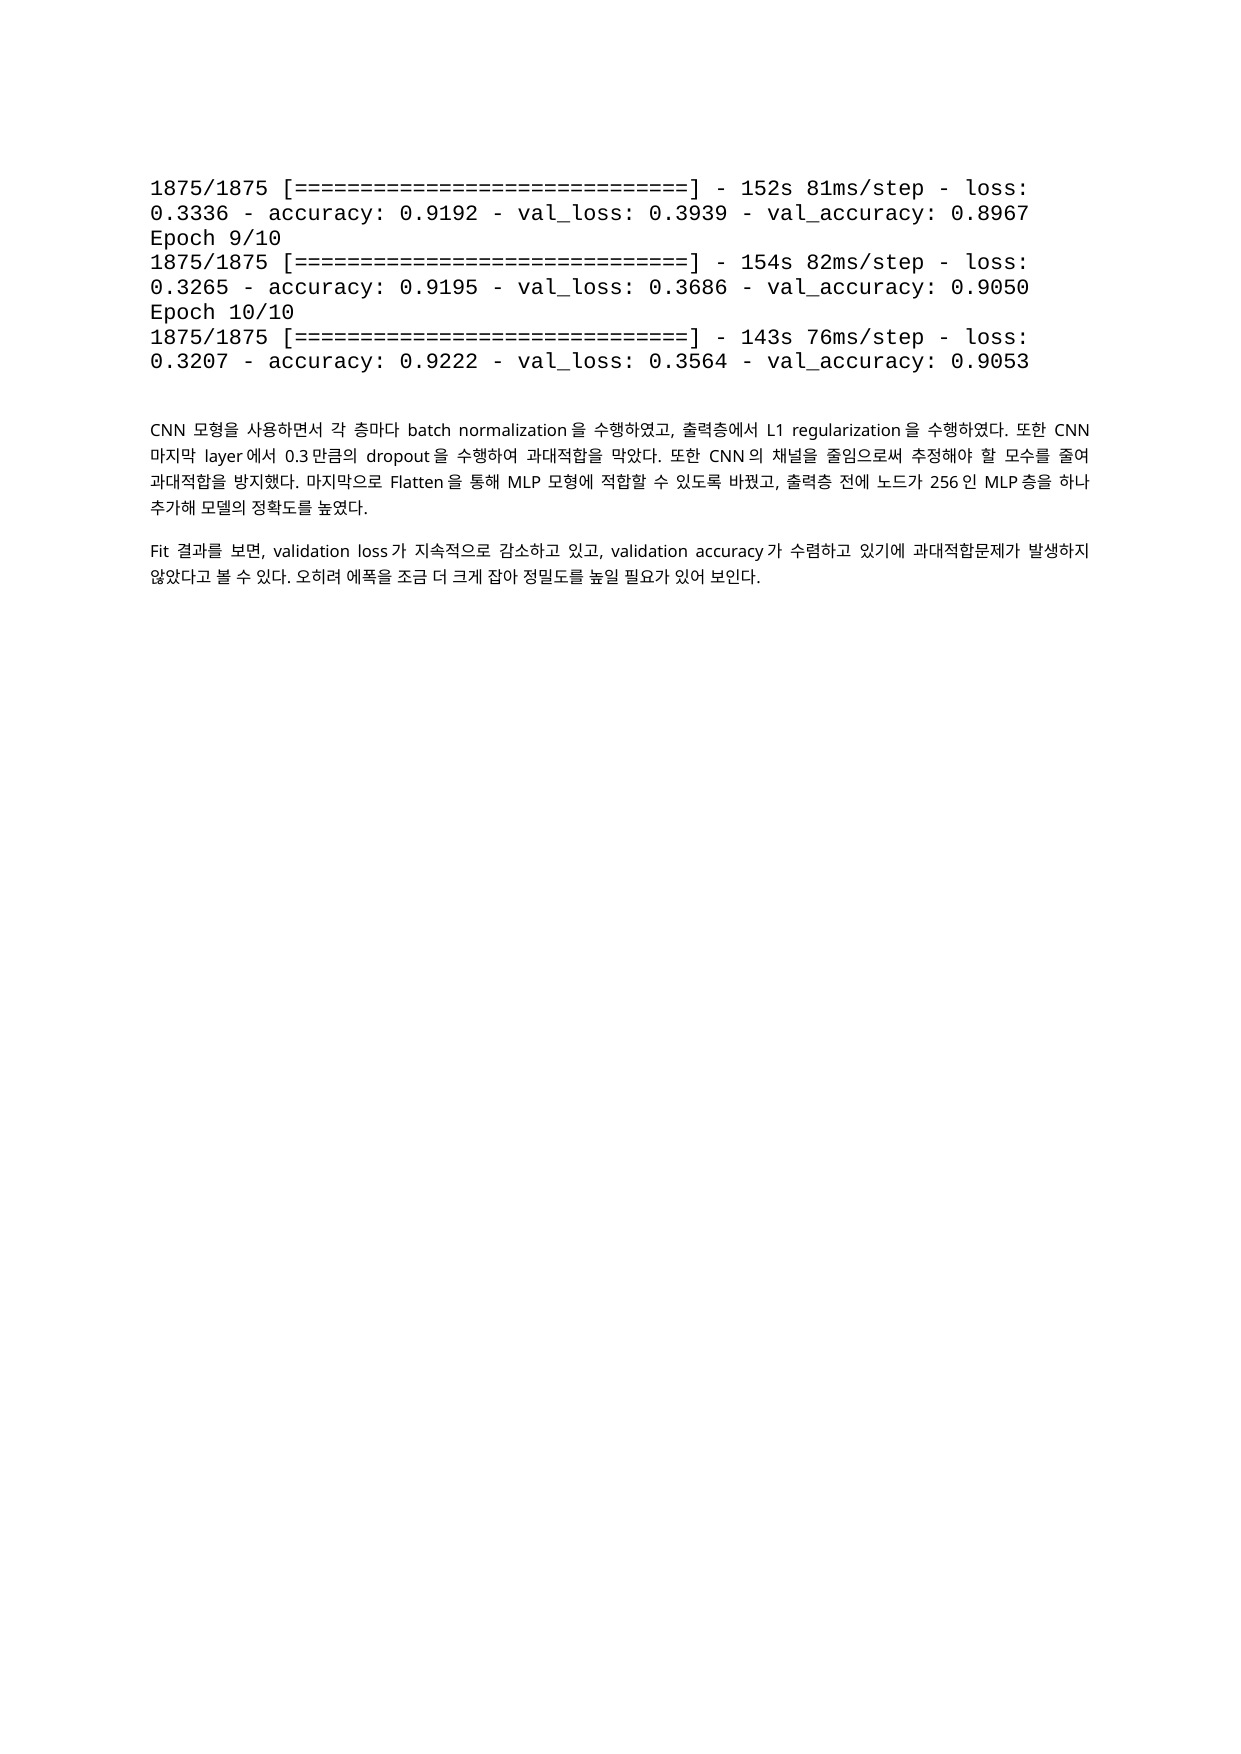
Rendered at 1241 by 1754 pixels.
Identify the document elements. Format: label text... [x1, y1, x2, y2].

text 1875/1875 [==============================] - 154s 82ms/step - loss: 0.3265 - accuracy: 0.9195 - val_loss: 0.3686 - val_accuracy: 0.9050 [150, 252, 1090, 301]
text 1875/1875 [==============================] - 152s 81ms/step - loss: 0.3336 - accuracy: 0.9192 - val_loss: 0.3939 - val_accuracy: 0.8967 [150, 177, 1090, 227]
text CNN 모형을 사용하면서 각 층마다 batch normalization을 수행하였고, 출력층에서 L1 regularization을 수행하였다. 또한 CNN 마지막 layer에서 0.3만큼의 dropout을 수행하여 과대적합을 막았다. 또한 CNN의 채널을 줄임으로써 추정해야 할 모수를 줄여 과대적합을 방지했다. 마지막으로 Flatten을 통해 MLP 모형에 적합할 수 있도록 바꿨고, 출력층 전에 노드가 256인 MLP층을 하나 추가해 모델의 정확도를 높였다. [150, 417, 1090, 519]
text 1875/1875 [==============================] - 143s 76ms/step - loss: 0.3207 - accuracy: 0.9222 - val_loss: 0.3564 - val_accuracy: 0.9053 [150, 326, 1090, 376]
text Fit 결과를 보면, validation loss가 지속적으로 감소하고 있고, validation accuracy가 수렴하고 있기에 과대적합문제가 발생하지 않았다고 볼 수 있다. 오히려 에폭을 조금 더 크게 잡아 정밀도를 높일 필요가 있어 보인다. [150, 538, 1090, 588]
text Epoch 10/10 [150, 301, 1090, 326]
text Epoch 9/10 [150, 227, 1090, 252]
